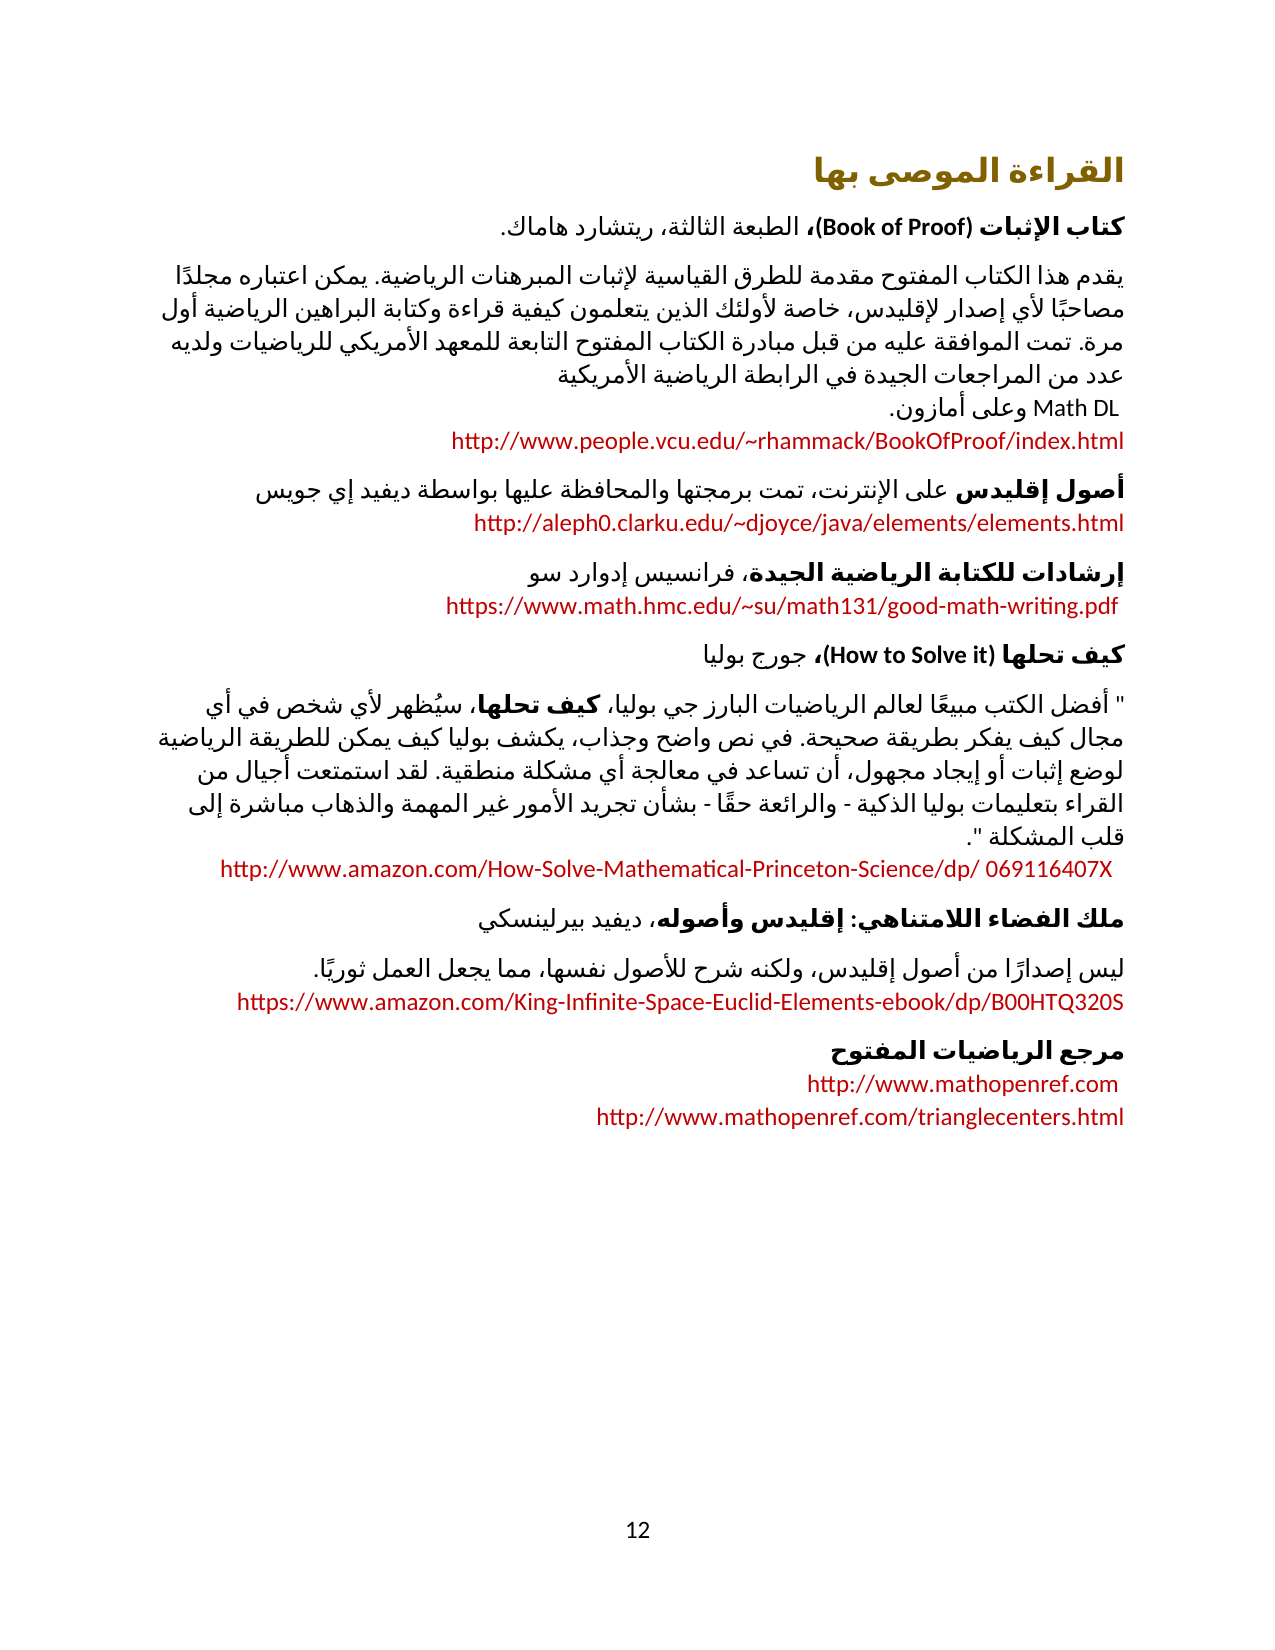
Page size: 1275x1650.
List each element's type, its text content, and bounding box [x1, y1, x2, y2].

text " أفضل الكتب مبيعًا لعالم الرياضيات البارز جي بوليا، كيف تحلها، سيُظهر لأي شخص في أي مجال كيف يفكر بطريقة صحيحة. في نص واضح وجذاب، يكشف بوليا كيف يمكن للطريقة الرياضية لوضع إثبات أو إيجاد مجهول، أن تساعد في معالجة أي مشكلة منطقية. لقد استمتعت أجيال من القراء بتعليمات بوليا الذكية - والرائعة حقًا - بشأن تجريد الأمور غير المهمة والذهاب مباشرة إلى قلب المشكلة ". http://www.amazon.com/How-Solve-Mathematical-Princeton-Science/dp/ 069116407X [150, 689, 1125, 884]
text كيف تحلها (How to Solve it)، جورج بوليا [150, 639, 1125, 670]
text ليس إصدارًا من أصول إقليدس، ولكنه شرح للأصول نفسها، مما يجعل العمل ثوريًا. https://www.amazon.com/King-Infinite-Space-Euclid-Elements-ebook/dp/B00HTQ320S [150, 953, 1125, 1016]
text كتاب الإثبات (Book of Proof)، الطبعة الثالثة، ريتشارد هاماك. [150, 211, 1125, 241]
subtitle القراءة الموصى بها [150, 150, 1125, 191]
text ملك الفضاء اللامتناهي: إقليدس وأصوله، ديفيد بيرلينسكي [150, 903, 1125, 934]
text إرشادات للكتابة الرياضية الجيدة، فرانسيس إدوارد سو https://www.math.hmc.edu/~su/math131/good-math-writing.pdf [150, 557, 1125, 620]
text مرجع الرياضيات المفتوح http://www.mathopenref.com http://www.mathopenref.com/trianglecenters.html [150, 1035, 1125, 1132]
text يقدم هذا الكتاب المفتوح مقدمة للطرق القياسية لإثبات المبرهنات الرياضية. يمكن اعتباره مجلدًا مصاحبًا لأي إصدار لإقليدس، خاصة لأولئك الذين يتعلمون كيفية قراءة وكتابة البراهين الرياضية أول مرة. تمت الموافقة عليه من قبل مبادرة الكتاب المفتوح التابعة للمعهد الأمريكي للرياضيات ولديه عدد من المراجعات الجيدة في الرابطة الرياضية الأمريكية Math DL وعلى أمازون. http://www.people.vcu.edu/~rhammack/BookOfProof/index.html [150, 260, 1125, 455]
text أصول إقليدس على الإنترنت، تمت برمجتها والمحافظة عليها بواسطة ديفيد إي جويس http://aleph0.clarku.edu/~djoyce/java/elements/elements.html [150, 474, 1125, 538]
